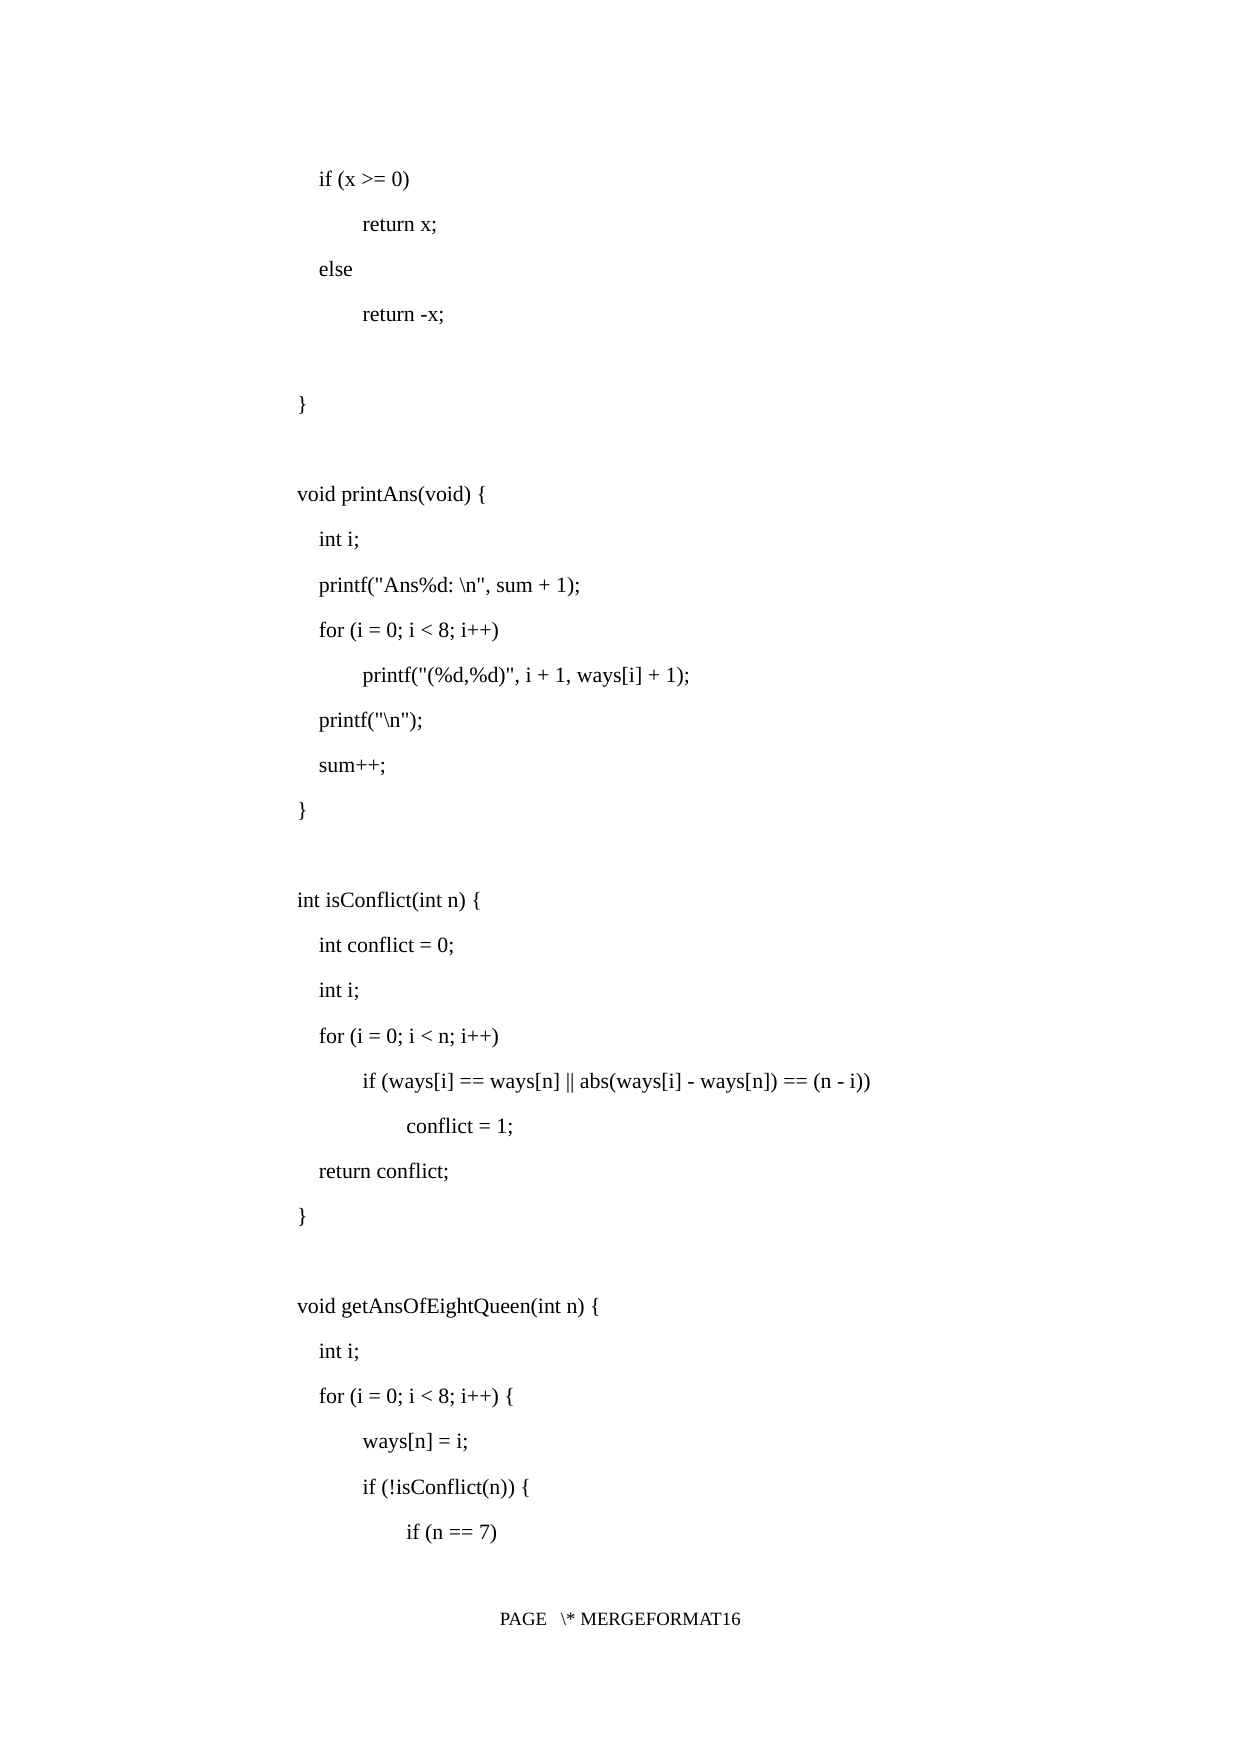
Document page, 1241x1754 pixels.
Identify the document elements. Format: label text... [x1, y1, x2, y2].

text if (x >= 0) [275, 162, 1053, 194]
text if (n == 7) [275, 1515, 1053, 1548]
text } [275, 1199, 1053, 1232]
text int i; [275, 1335, 1053, 1367]
text sum++; [275, 748, 1053, 781]
text else [275, 252, 1053, 285]
text return -x; [275, 297, 1053, 330]
text void getAnsOfEightQueen(int n) { [275, 1289, 1053, 1322]
text void printAns(void) { [275, 478, 1053, 510]
text for (i = 0; i < 8; i++) [275, 613, 1053, 646]
text int conflict = 0; [275, 929, 1053, 961]
text return conflict; [275, 1154, 1053, 1187]
text conflict = 1; [275, 1109, 1053, 1142]
text int isConflict(int n) { [275, 884, 1053, 916]
text } [275, 387, 1053, 420]
text } [275, 793, 1053, 826]
text for (i = 0; i < n; i++) [275, 1019, 1053, 1051]
text if (ways[i] == ways[n] || abs(ways[i] - ways[n]) == (n - i)) [275, 1064, 1053, 1097]
text return x; [275, 207, 1053, 239]
text printf("Ans%d: \n", sum + 1); [275, 568, 1053, 600]
text int i; [275, 523, 1053, 555]
text for (i = 0; i < 8; i++) { [275, 1380, 1053, 1412]
text printf("\n"); [275, 703, 1053, 736]
text int i; [275, 974, 1053, 1006]
text ways[n] = i; [275, 1425, 1053, 1457]
text if (!isConflict(n)) { [275, 1470, 1053, 1502]
text printf("(%d,%d)", i + 1, ways[i] + 1); [275, 658, 1053, 691]
